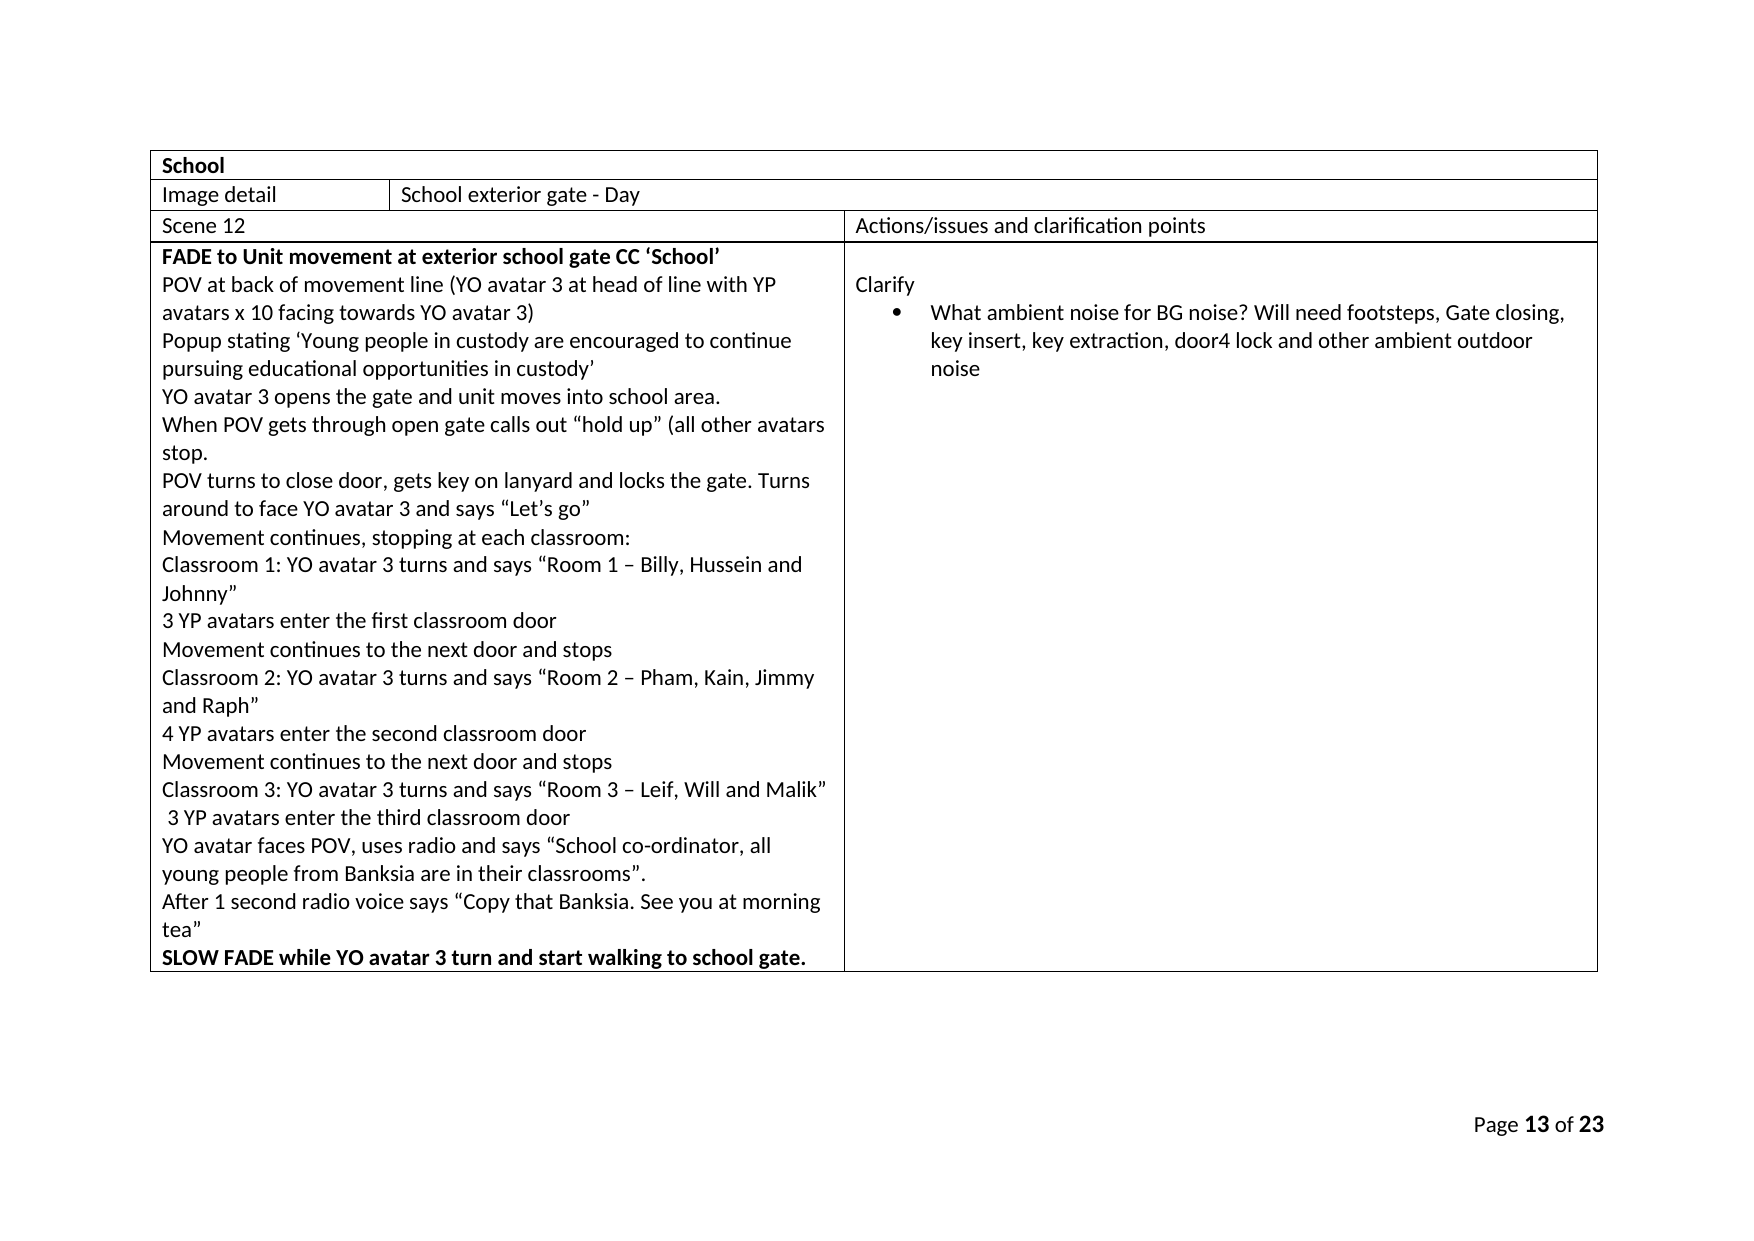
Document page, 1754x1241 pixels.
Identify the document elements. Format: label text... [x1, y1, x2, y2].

table_cell Actions/issues and clarification points [845, 211, 1597, 241]
table_cell Scene 12 [151, 211, 844, 241]
table_header School [151, 151, 1597, 179]
table_cell Image detail [151, 180, 389, 210]
table_cell Clarify What ambient noise for BG noise? Will need footsteps, Gate closing, key insert, key extraction, door4 lock and other ambient outdoor noise [845, 243, 1597, 971]
table_cell FADE to Unit movement at exterior school gate CC ‘School’ POV at back of movement line (YO avatar 3 at head of line with YP avatars x 10 facing towards YO avatar 3) Popup stating ‘Young people in custody are encouraged to continue pursuing educational opportunities in custody’ YO avatar 3 opens the gate and unit moves into school area. When POV gets through open gate calls out “hold up” (all other avatars stop. POV turns to close door, gets key on lanyard and locks the gate. Turns around to face YO avatar 3 and says “Let’s go” Movement continues, stopping at each classroom: Classroom 1: YO avatar 3 turns and says “Room 1 – Billy, Hussein and Johnny” 3 YP avatars enter the first classroom door Movement continues to the next door and stops Classroom 2: YO avatar 3 turns and says “Room 2 – Pham, Kain, Jimmy and Raph” 4 YP avatars enter the second classroom door Movement continues to the next door and stops Classroom 3: YO avatar 3 turns and says “Room 3 – Leif, Will and Malik” 3 YP avatars enter the third classroom door YO avatar faces POV, uses radio and says “School co-ordinator, all young people from Banksia are in their classrooms”. After 1 second radio voice says “Copy that Banksia. See you at morning tea” SLOW FADE while YO avatar 3 turn and start walking to school gate. [151, 243, 844, 971]
table_cell School exterior gate - Day [390, 180, 1597, 210]
